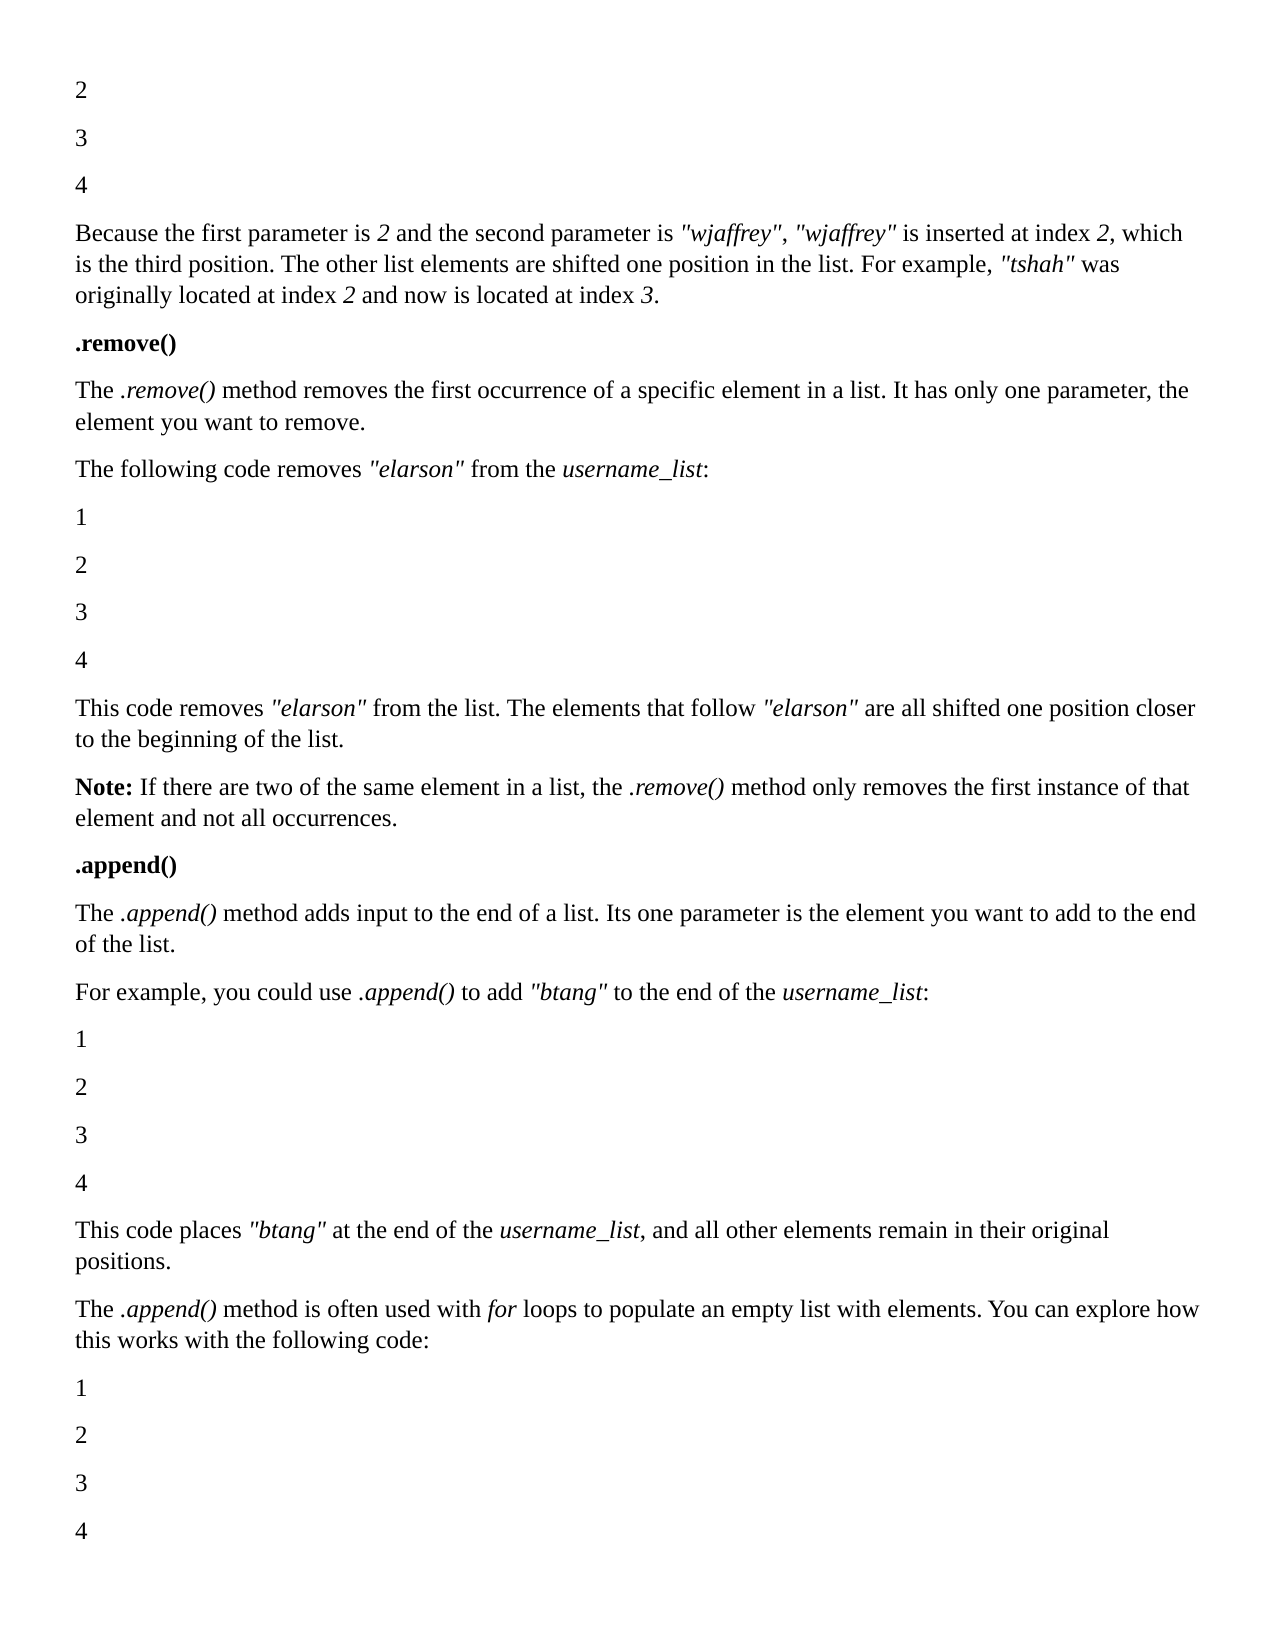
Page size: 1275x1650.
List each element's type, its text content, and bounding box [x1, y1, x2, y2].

text 3 [75, 597, 1200, 626]
text .remove() [75, 328, 1200, 357]
text Note: If there are two of the same element in a list, the .remove() method only removes the first instance of that element and not all occurrences. [75, 772, 1200, 831]
text For example, you could use .append() to add "btang" to the end of the username_list: [75, 977, 1200, 1006]
text 4 [75, 1516, 1200, 1545]
text 3 [75, 123, 1200, 151]
text 1 [75, 1373, 1200, 1402]
text 1 [75, 1024, 1200, 1053]
text The .append() method adds input to the end of a list. Its one parameter is the element you want to add to the end of the list. [75, 898, 1200, 958]
text 1 [75, 502, 1200, 531]
text 4 [75, 1168, 1200, 1196]
text 4 [75, 170, 1200, 199]
text 2 [75, 75, 1200, 104]
text .append() [75, 850, 1200, 879]
text Because the first parameter is 2 and the second parameter is "wjaffrey", "wjaffrey" is inserted at index 2, which is the third position. The other list elements are shifted one position in the list. For example, "tshah" was originally located at index 2 and now is located at index 3. [75, 218, 1200, 309]
text 2 [75, 1072, 1200, 1101]
text 2 [75, 550, 1200, 578]
text This code places "btang" at the end of the username_list, and all other elements remain in their original positions. [75, 1215, 1200, 1275]
text 3 [75, 1468, 1200, 1497]
text The .append() method is often used with for loops to populate an empty list with elements. You can explore how this works with the following code: [75, 1294, 1200, 1354]
text 4 [75, 645, 1200, 674]
text 2 [75, 1421, 1200, 1449]
text This code removes "elarson" from the list. The elements that follow "elarson" are all shifted one position closer to the beginning of the list. [75, 693, 1200, 753]
text 3 [75, 1120, 1200, 1149]
text The .remove() method removes the first occurrence of a specific element in a list. It has only one parameter, the element you want to remove. [75, 376, 1200, 435]
text The following code removes "elarson" from the username_list: [75, 454, 1200, 483]
